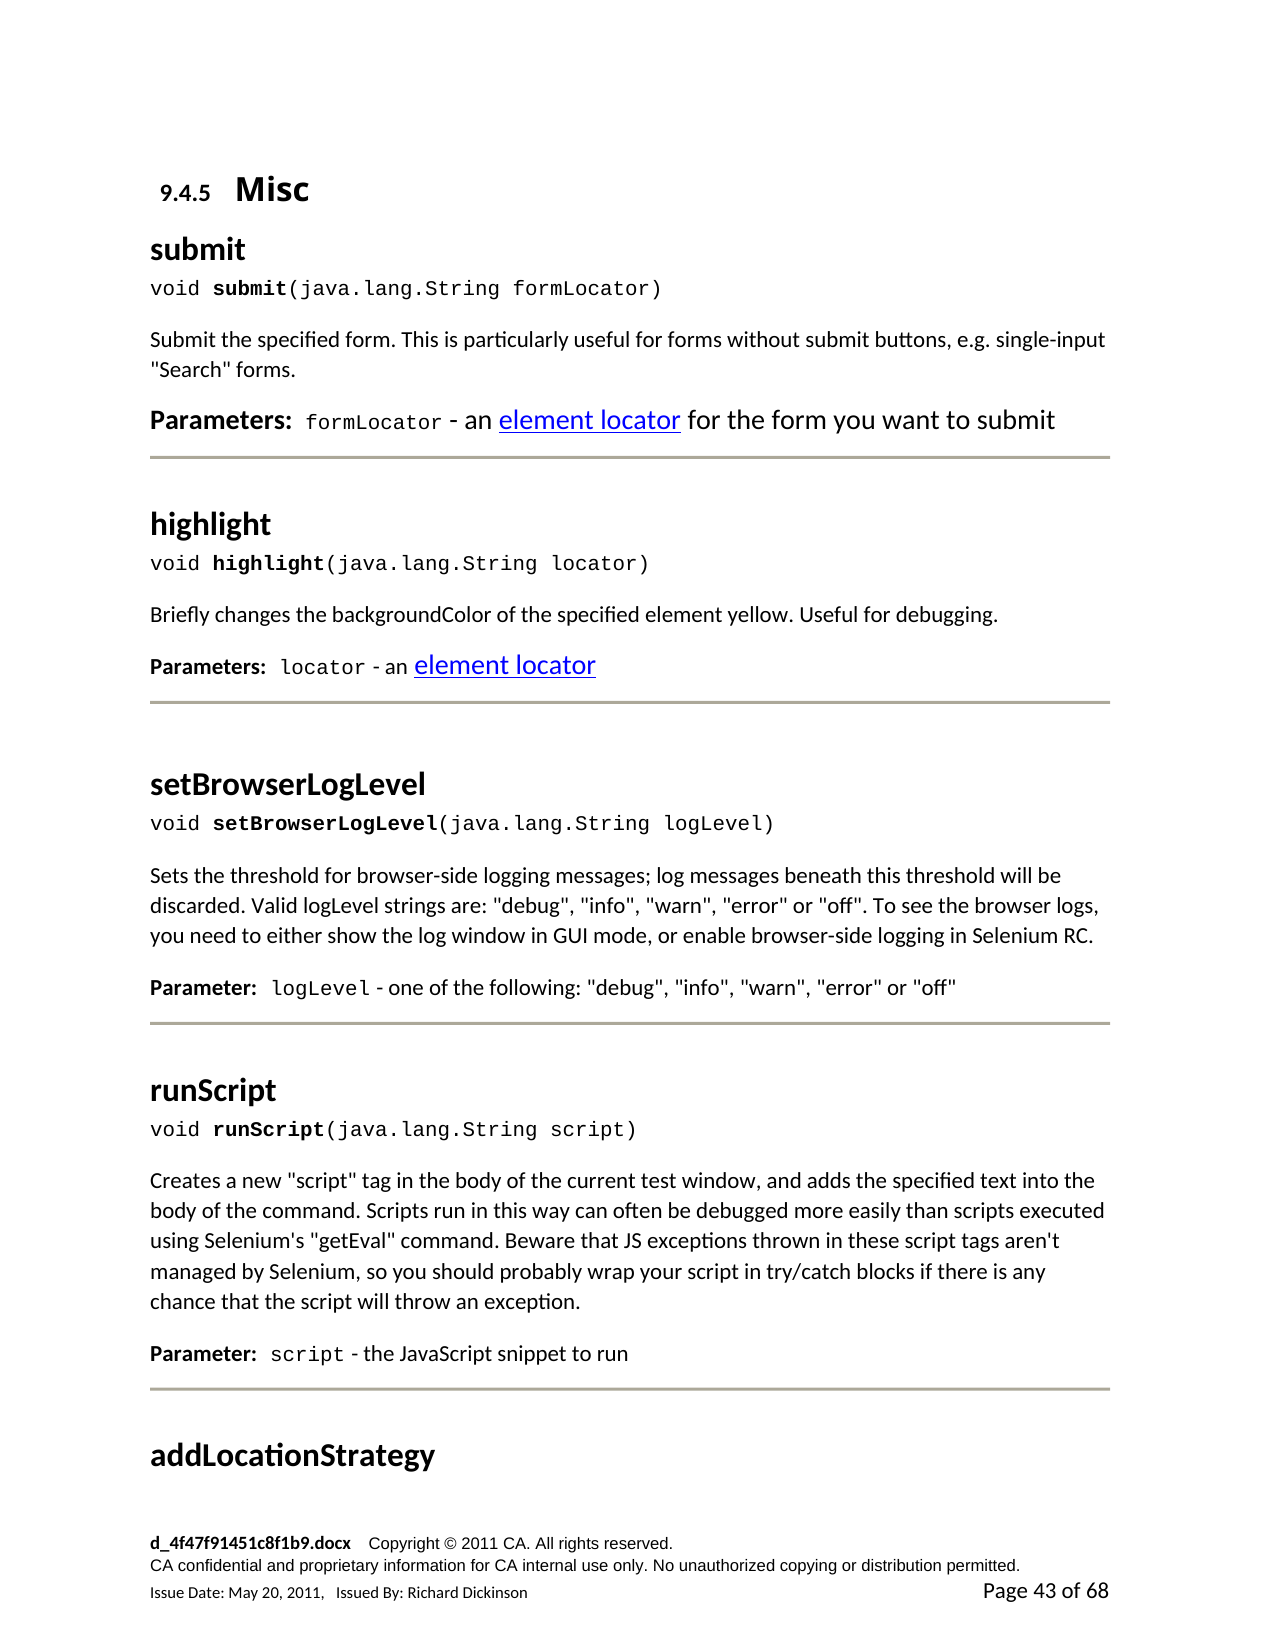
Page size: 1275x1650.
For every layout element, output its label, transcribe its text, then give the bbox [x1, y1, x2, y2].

text Parameters: formLocator - an element locator for the form you want to submit [150, 402, 1110, 436]
text Sets the threshold for browser-side logging messages; log messages beneath this threshold will be discarded. Valid logLevel strings are: "debug", "info", "warn", "error" or "off". To see the browser logs, you need to either show the log window in GUI mode, or enable browser-side logging in Selenium RC. [150, 861, 1110, 949]
text void submit(java.lang.String formLocator) [150, 278, 1110, 301]
text void runScript(java.lang.String script) [150, 1119, 1110, 1142]
text void highlight(java.lang.String locator) [150, 553, 1110, 577]
subtitle Misc [159, 166, 1110, 211]
subtitle runScript [150, 1069, 1110, 1109]
subtitle submit [150, 227, 1110, 268]
text Parameter: logLevel - one of the following: "debug", "info", "warn", "error" or "off" [150, 968, 1110, 1002]
subtitle highlight [150, 503, 1110, 543]
text Parameter: script - the JavaScript snippet to run [150, 1334, 1110, 1368]
text void setBrowserLogLevel(java.lang.String logLevel) [150, 813, 1110, 837]
text Creates a new "script" tag in the body of the current test window, and adds the specified text into the body of the command. Scripts run in this way can often be debugged more easily than scripts executed using Selenium's "getEval" command. Beware that JS exceptions thrown in these script tags aren't managed by Selenium, so you should probably wrap your script in try/catch blocks if there is any chance that the script will throw an exception. [150, 1166, 1110, 1315]
text Parameters: locator - an element locator [150, 647, 1110, 681]
text Briefly changes the backgroundColor of the specified element yellow. Useful for debugging. [150, 600, 1110, 628]
subtitle setBrowserLogLevel [150, 763, 1110, 804]
subtitle addLocationStrategy [150, 1434, 1110, 1475]
text Submit the specified form. This is particularly useful for forms without submit buttons, e.g. single-input "Search" forms. [150, 325, 1110, 383]
